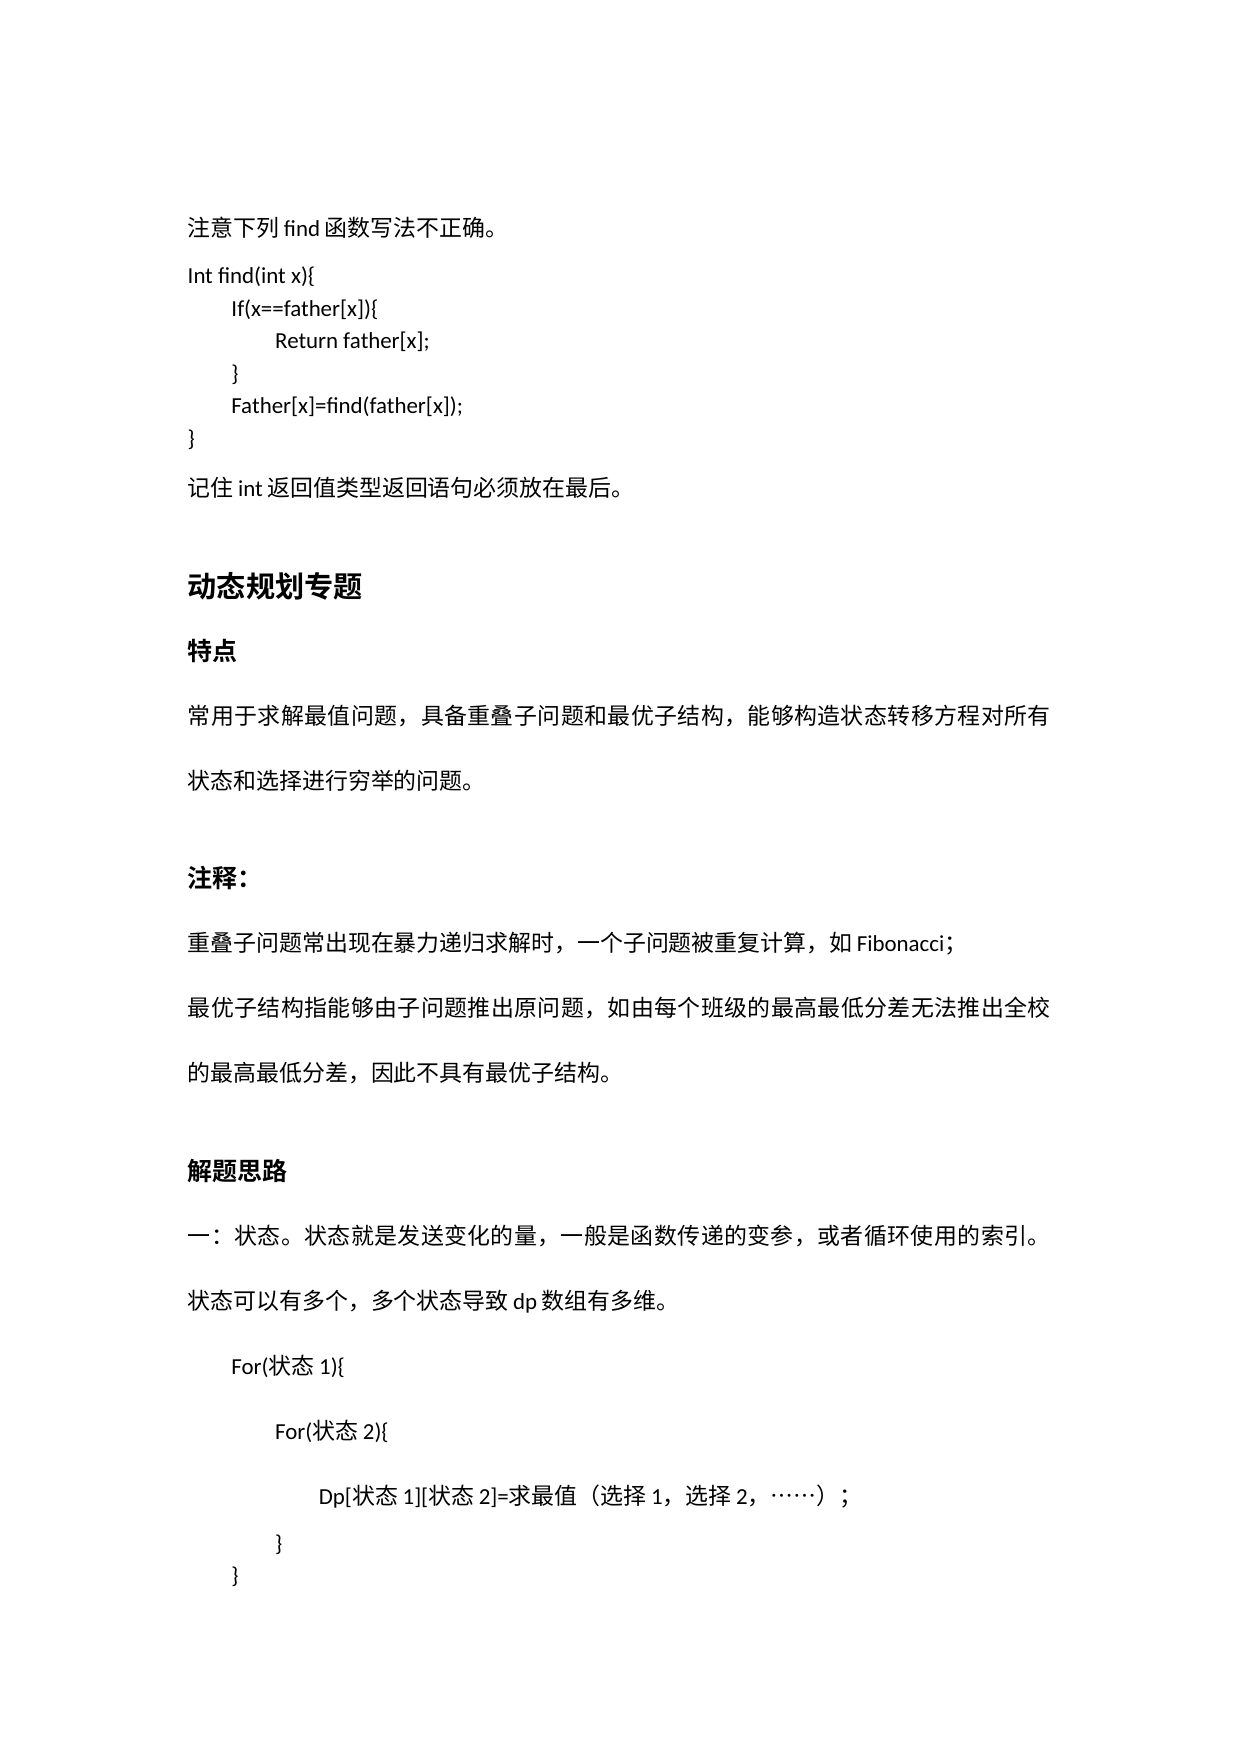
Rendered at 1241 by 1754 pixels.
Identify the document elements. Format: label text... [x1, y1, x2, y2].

list Dp[状态1][状态2]=求最值（选择1，选择2，……）； [275, 1462, 1053, 1527]
list } [187, 422, 1053, 454]
list 最优子结构指能够由子问题推出原问题，如由每个班级的最高最低分差无法推出全校的最高最低分差，因此不具有最优子结构。 [187, 974, 1053, 1104]
list Int find(int x){ [187, 259, 1053, 292]
list 记住int返回值类型返回语句必须放在最后。 [187, 454, 1053, 519]
list 注释： [187, 844, 1053, 909]
list 重叠子问题常出现在暴力递归求解时，一个子问题被重复计算，如Fibonacci； [187, 909, 1053, 974]
list 特点 [187, 617, 1053, 682]
list For(状态1){ [187, 1332, 1053, 1397]
list 注意下列find函数写法不正确。 [187, 194, 1053, 259]
list Father[x]=find(father[x]); [187, 389, 1053, 422]
list For(状态2){ [231, 1397, 1053, 1462]
list } [187, 357, 1053, 389]
list If(x==father[x]){ [187, 292, 1053, 324]
list Return father[x]; [231, 324, 1053, 357]
list 常用于求解最值问题，具备重叠子问题和最优子结构，能够构造状态转移方程对所有状态和选择进行穷举的问题。 [187, 682, 1053, 812]
list 一：状态。状态就是发送变化的量，一般是函数传递的变参，或者循环使用的索引。状态可以有多个，多个状态导致dp数组有多维。 [187, 1202, 1053, 1332]
list } [187, 1559, 1053, 1592]
list 解题思路 [187, 1137, 1053, 1202]
list } [231, 1527, 1053, 1559]
list 动态规划专题 [187, 552, 1053, 617]
